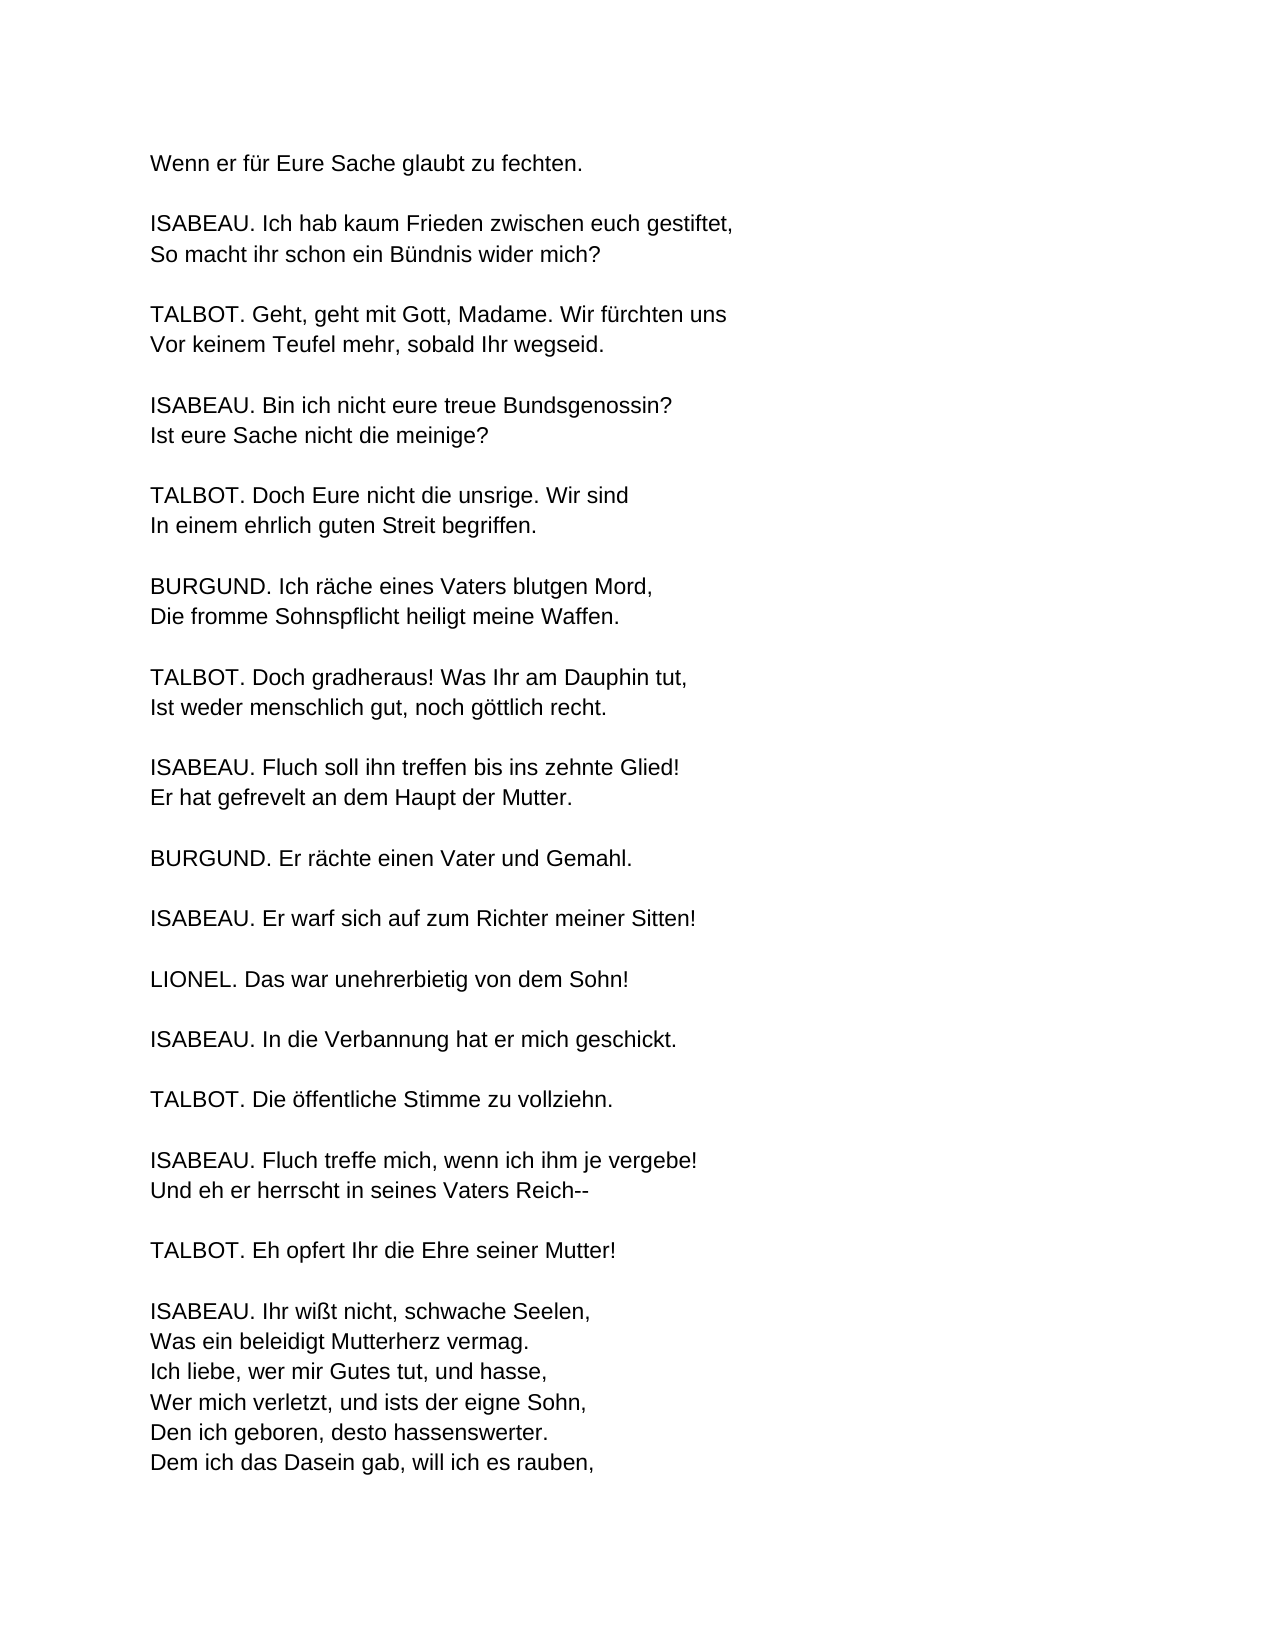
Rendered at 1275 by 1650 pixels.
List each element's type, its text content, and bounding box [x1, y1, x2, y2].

text Und eh er herrscht in seines Vaters Reich-- [150, 1177, 1125, 1203]
text TALBOT. Doch gradheraus! Was Ihr am Dauphin tut, [150, 663, 1125, 690]
text ISABEAU. Fluch soll ihn treffen bis ins zehnte Glied! [150, 754, 1125, 781]
text Ich liebe, wer mir Gutes tut, und hasse, [150, 1358, 1125, 1385]
text Wenn er für Eure Sache glaubt zu fechten. [150, 150, 1125, 176]
text ISABEAU. Fluch treffe mich, wenn ich ihm je vergebe! [150, 1147, 1125, 1173]
text ISABEAU. Ihr wißt nicht, schwache Seelen, [150, 1298, 1125, 1324]
text LIONEL. Das war unehrerbietig von dem Sohn! [150, 966, 1125, 992]
text So macht ihr schon ein Bündnis wider mich? [150, 241, 1125, 267]
text TALBOT. Eh opfert Ihr die Ehre seiner Mutter! [150, 1237, 1125, 1264]
text ISABEAU. In die Verbannung hat er mich geschickt. [150, 1026, 1125, 1052]
text BURGUND. Er rächte einen Vater und Gemahl. [150, 845, 1125, 871]
text Die fromme Sohnspflicht heiligt meine Waffen. [150, 603, 1125, 629]
text BURGUND. Ich räche eines Vaters blutgen Mord, [150, 573, 1125, 599]
text Er hat gefrevelt an dem Haupt der Mutter. [150, 784, 1125, 811]
text Ist weder menschlich gut, noch göttlich recht. [150, 694, 1125, 720]
text Wer mich verletzt, und ists der eigne Sohn, [150, 1388, 1125, 1415]
text Was ein beleidigt Mutterherz vermag. [150, 1328, 1125, 1354]
text Vor keinem Teufel mehr, sobald Ihr wegseid. [150, 331, 1125, 358]
text TALBOT. Doch Eure nicht die unsrige. Wir sind [150, 482, 1125, 509]
text ISABEAU. Bin ich nicht eure treue Bundsgenossin? [150, 392, 1125, 418]
text TALBOT. Geht, geht mit Gott, Madame. Wir fürchten uns [150, 301, 1125, 327]
text Den ich geboren, desto hassenswerter. [150, 1419, 1125, 1445]
text In einem ehrlich guten Streit begriffen. [150, 512, 1125, 539]
text ISABEAU. Er warf sich auf zum Richter meiner Sitten! [150, 905, 1125, 932]
text Dem ich das Dasein gab, will ich es rauben, [150, 1449, 1125, 1475]
text TALBOT. Die öffentliche Stimme zu vollziehn. [150, 1086, 1125, 1113]
text Ist eure Sache nicht die meinige? [150, 422, 1125, 448]
text ISABEAU. Ich hab kaum Frieden zwischen euch gestiftet, [150, 210, 1125, 237]
